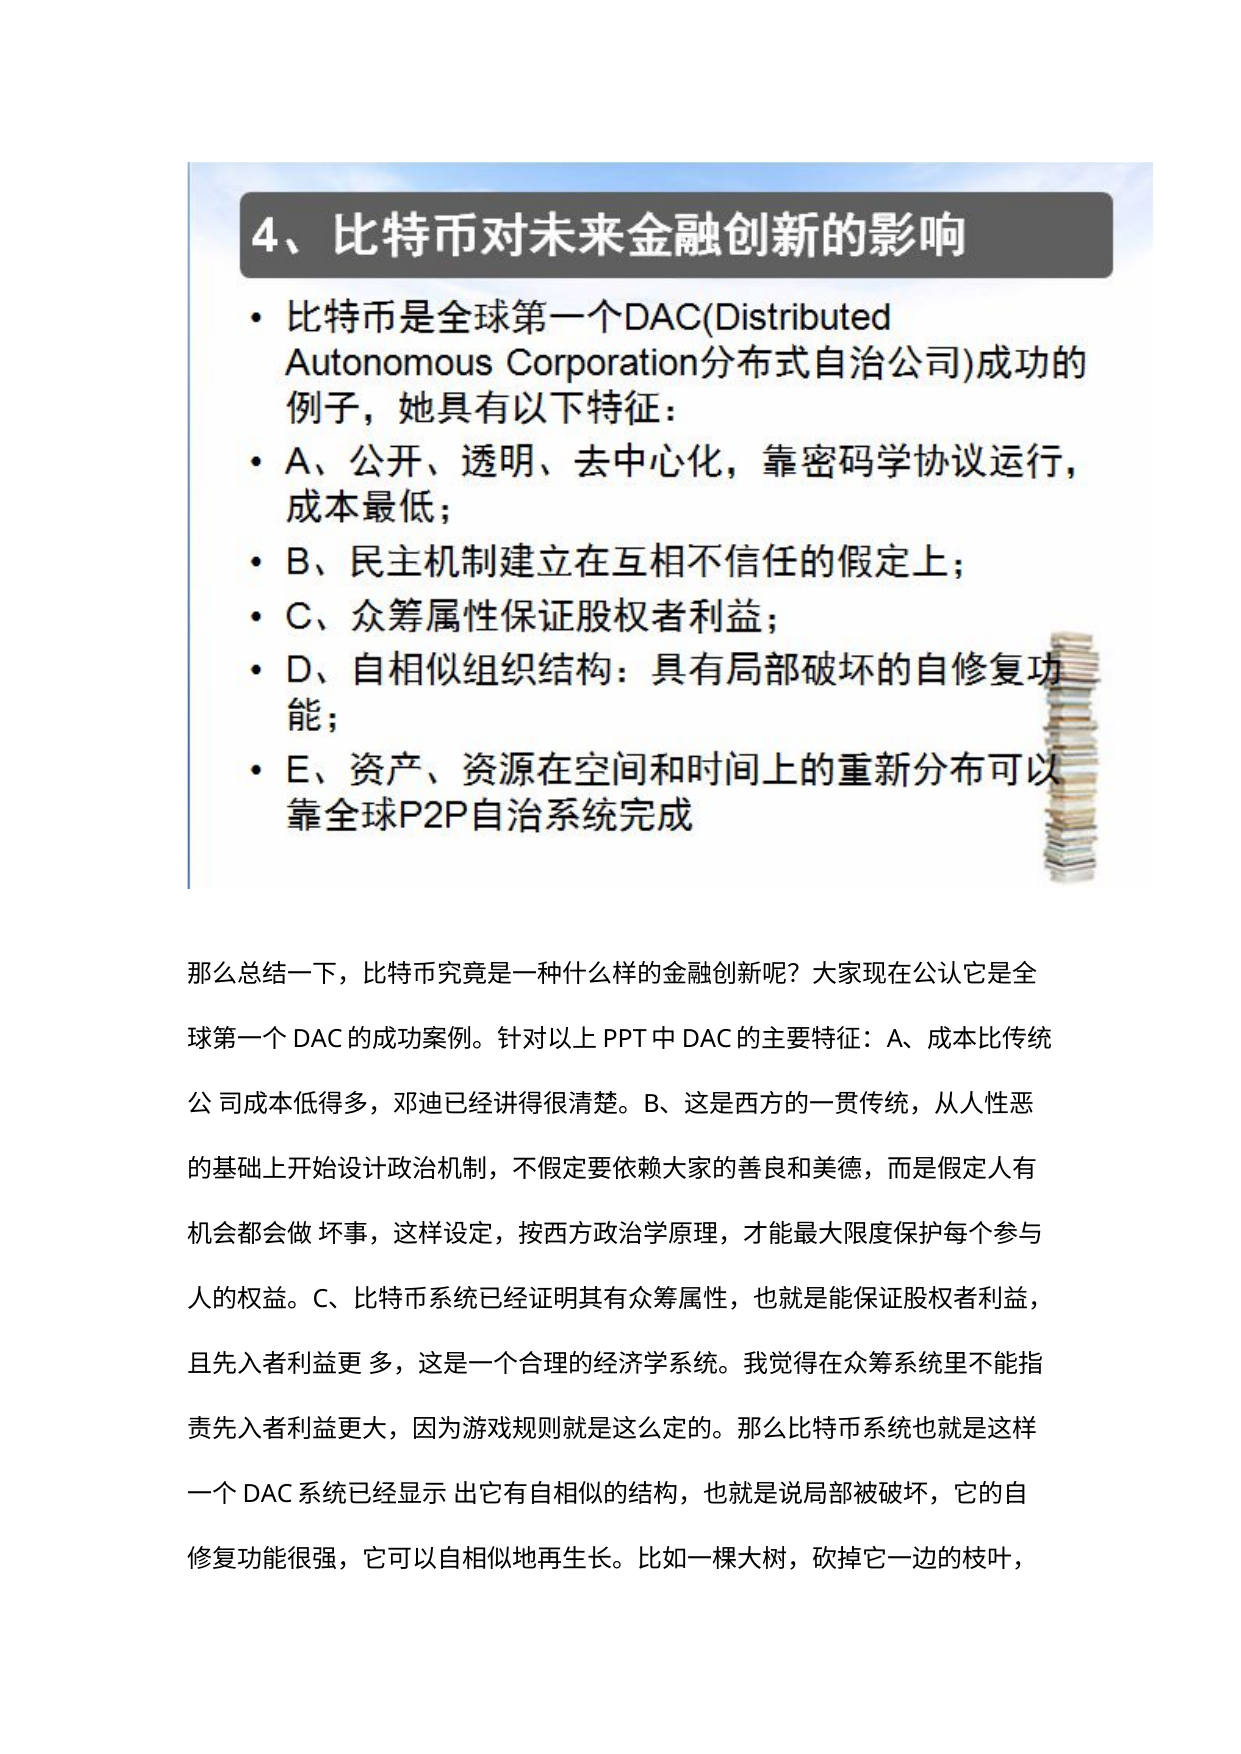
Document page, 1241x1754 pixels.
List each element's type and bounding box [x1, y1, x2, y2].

text [187, 939, 1053, 1589]
picture [187, 162, 1154, 889]
